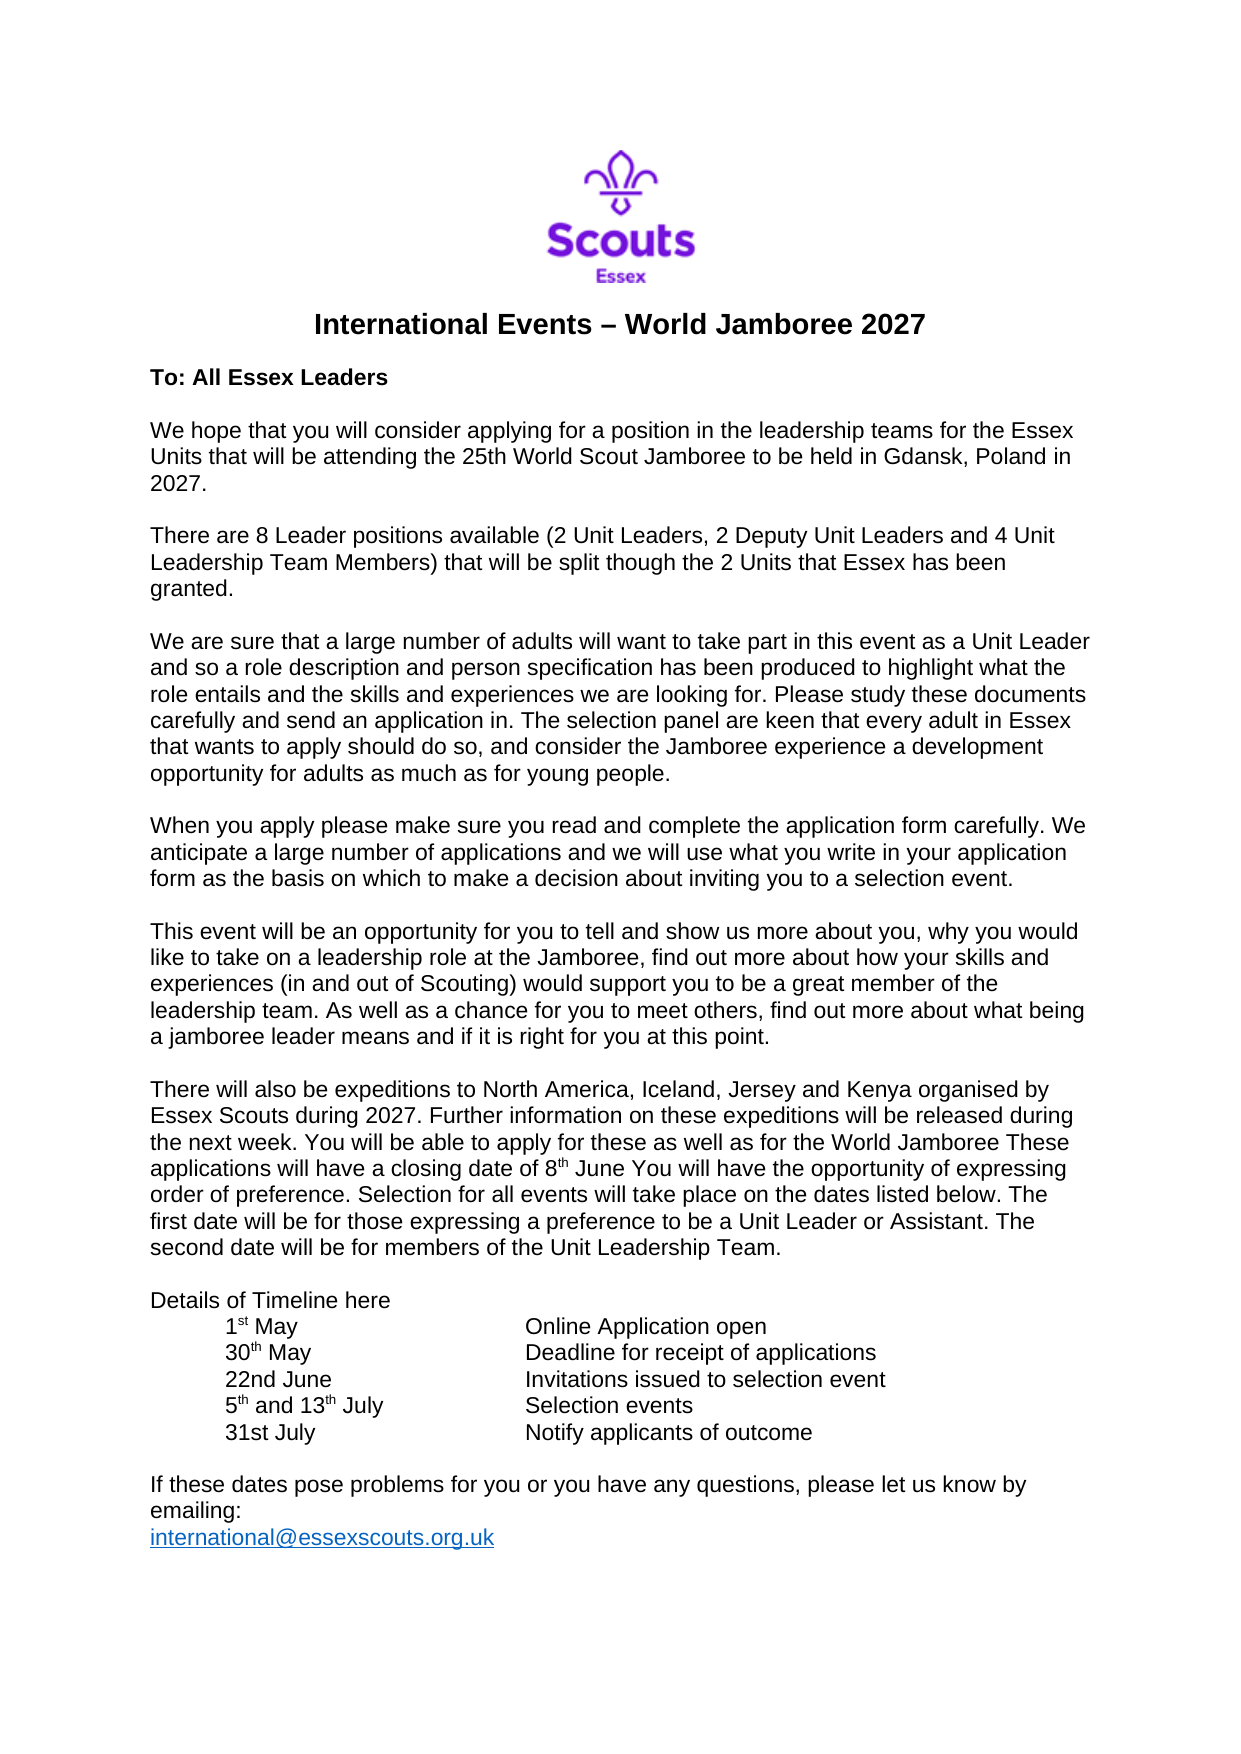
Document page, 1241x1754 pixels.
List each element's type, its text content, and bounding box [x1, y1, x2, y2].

text 30th May Deadline for receipt of applications [150, 1339, 1090, 1366]
text We hope that you will consider applying for a position in the leadership teams for the Essex Units that will be attending the 25th World Scout Jamboree to be held in Gdansk, Poland in 2027. [150, 417, 1090, 496]
text 31st July Notify applicants of outcome [150, 1418, 1090, 1445]
text If these dates pose problems for you or you have any questions, please let us know by emailing: [150, 1471, 1090, 1524]
text We are sure that a large number of adults will want to take part in this event as a Unit Leader and so a role description and person specification has been produced to highlight what the role entails and the skills and experiences we are looking for. Please study these documents carefully and send an application in. The selection panel are keen that every adult in Essex that wants to apply should do so, and consider the Jamboree experience a development opportunity for adults as much as for young people. [150, 628, 1090, 786]
text There are 8 Leader positions available (2 Unit Leaders, 2 Deputy Unit Leaders and 4 Unit Leadership Team Members) that will be split though the 2 Units that Essex has been granted. [150, 522, 1090, 601]
text To: All Essex Leaders [150, 364, 1090, 391]
picture [542, 150, 698, 283]
text This event will be an opportunity for you to tell and show us more about you, why you would like to take on a leadership role at the Jamboree, find out more about how your skills and experiences (in and out of Scouting) would support you to be a great member of the leadership team. As well as a chance for you to meet others, find out more about what being a jamboree leader means and if it is right for you at this point. [150, 918, 1090, 1049]
text There will also be expeditions to North America, Iceland, Jersey and Kenya organised by Essex Scouts during 2027. Further information on these expeditions will be released during the next week. You will be able to apply for these as well as for the World Jamboree These applications will have a closing date of 8th June You will have the opportunity of expressing order of preference. Selection for all events will take place on the dates listed below. The first date will be for those expressing a preference to be a Unit Leader or Assistant. The second date will be for members of the Unit Leadership Team. [150, 1076, 1090, 1260]
text international@essexscouts.org.uk [150, 1524, 1090, 1550]
text 22nd June Invitations issued to selection event [150, 1366, 1090, 1392]
text 1st May Online Application open [150, 1313, 1090, 1339]
text International Events – World Jamboree 2027 [150, 307, 1090, 340]
text Details of Timeline here [150, 1287, 1090, 1313]
text When you apply please make sure you read and complete the application form carefully. We anticipate a large number of applications and we will use what you write in your application form as the basis on which to make a decision about inviting you to a selection event. [150, 812, 1090, 891]
text 5th and 13th July Selection events [150, 1392, 1090, 1418]
